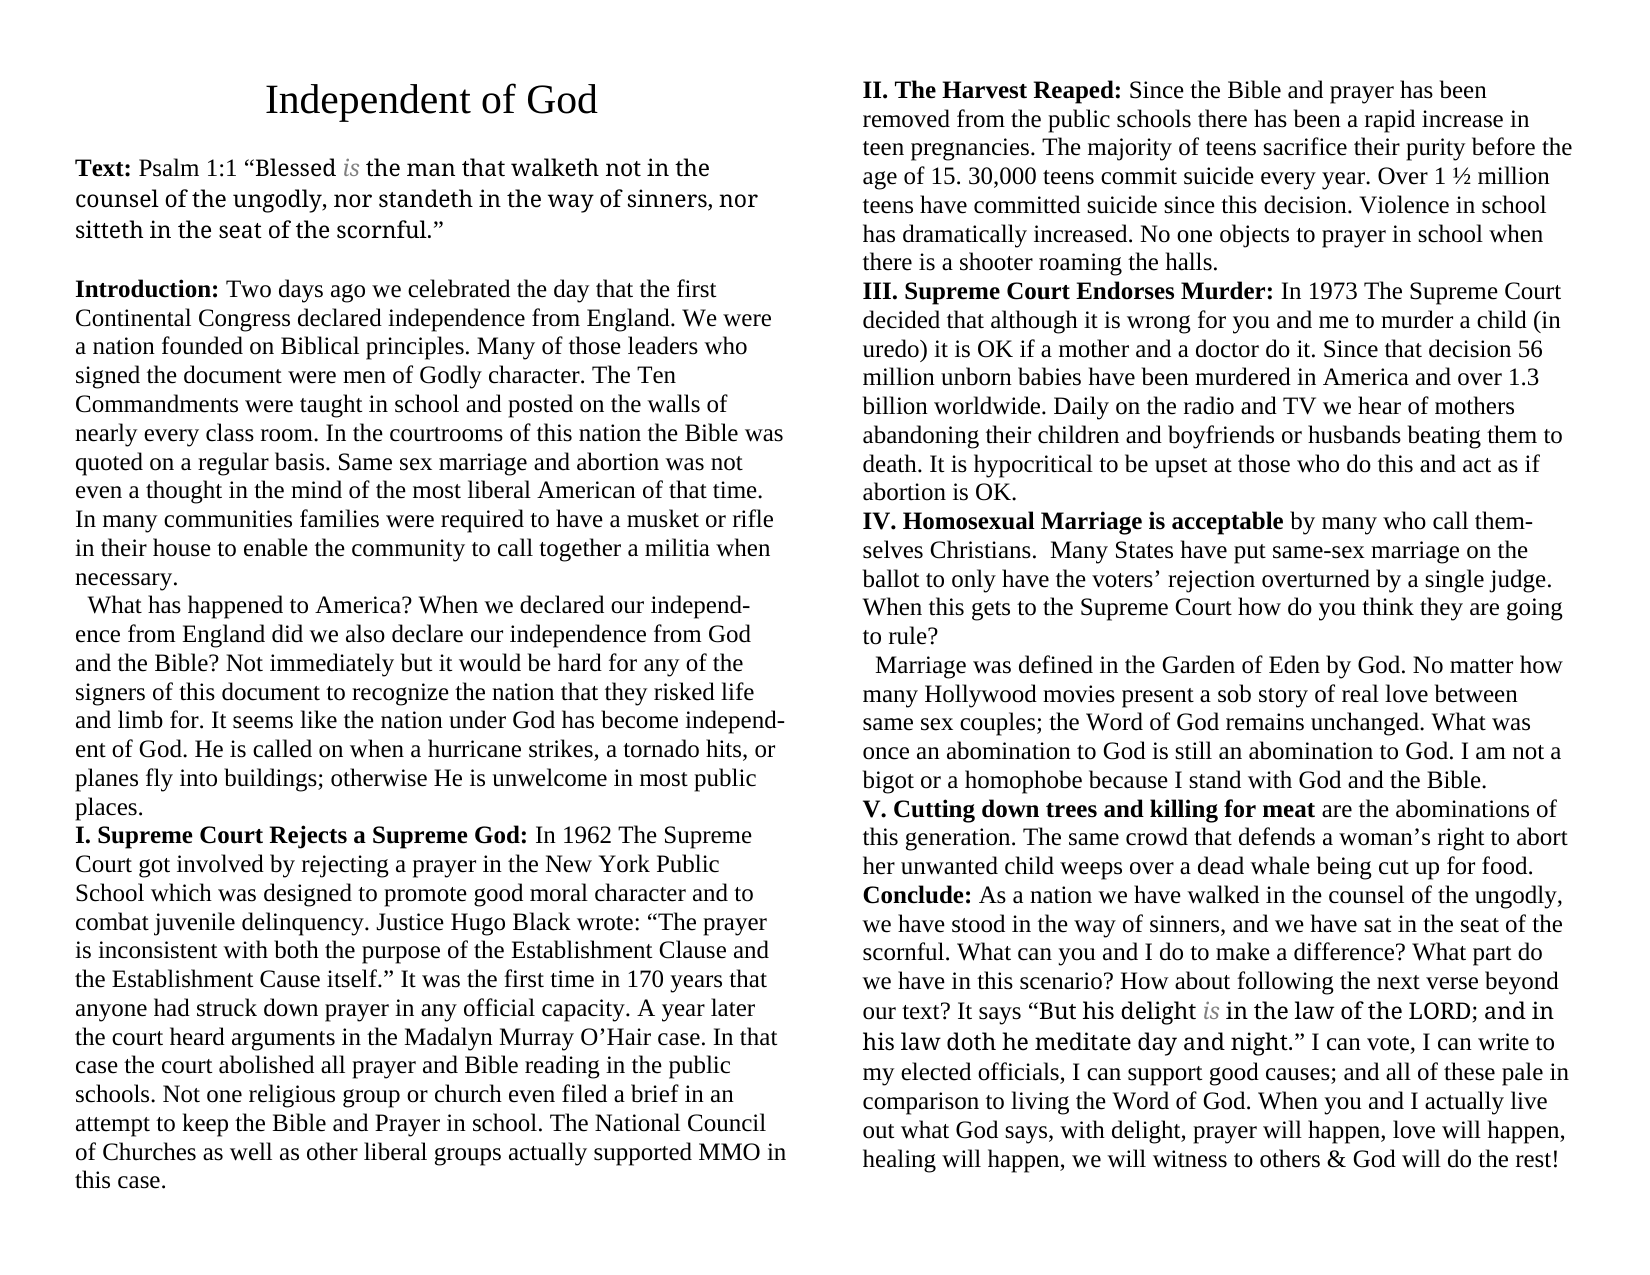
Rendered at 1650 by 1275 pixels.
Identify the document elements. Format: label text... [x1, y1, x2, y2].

text Conclude: As a nation we have walked in the counsel of the ungodly, we have stood in the way of sinners, and we have sat in the seat of the scornful. What can you and I do to make a difference? What part do we have in this scenario? How about following the next verse beyond our text? It says “But his delight is in the law of the LORD; and in his law doth he meditate day and night.” I can vote, I can write to my elected officials, I can support good causes; and all of these pale in comparison to living the Word of God. When you and I actually live out what God says, with delight, prayer will happen, love will happen, healing will happen, we will witness to others & God will do the rest! [862, 880, 1575, 1172]
text Text: Psalm 1:1 “Blessed is the man that walketh not in the counsel of the ungodly, nor standeth in the way of sinners, nor sitteth in the seat of the scornful.” [75, 152, 787, 245]
text Marriage was defined in the Garden of Eden by God. No matter how many Hollywood movies present a sob story of real love between same sex couples; the Word of God remains unchanged. What was once an abomination to God is still an abomination to God. I am not a bigot or a homophobe because I stand with God and the Bible. [862, 650, 1575, 794]
text I. Supreme Court Rejects a Supreme God: In 1962 The Supreme Court got involved by rejecting a prayer in the New York Public School which was designed to promote good moral character and to combat juvenile delinquency. Justice Hugo Black wrote: “The prayer is inconsistent with both the purpose of the Establishment Clause and the Establishment Cause itself.” It was the first time in 170 years that anyone had struck down prayer in any official capacity. A year later the court heard arguments in the Madalyn Murray O’Hair case. In that case the court abolished all prayer and Bible reading in the public schools. Not one religious group or church even filed a brief in an attempt to keep the Bible and Prayer in school. The National Council of Churches as well as other liberal groups actually supported MMO in this case. [75, 820, 787, 1194]
text V. Cutting down trees and killing for meat are the abominations of this generation. The same crowd that defends a woman’s right to abort her unwanted child weeps over a dead whale being cut up for food. [862, 794, 1575, 880]
text Introduction: Two days ago we celebrated the day that the first Continental Congress declared independence from England. We were a nation founded on Biblical principles. Many of those leaders who signed the document were men of Godly character. The Ten Commandments were taught in school and posted on the walls of nearly every class room. In the courtrooms of this nation the Bible was quoted on a regular basis. Same sex marriage and abortion was not even a thought in the mind of the most liberal American of that time. In many communities families were required to have a musket or rifle in their house to enable the community to call together a militia when necessary. [75, 274, 787, 590]
text III. Supreme Court Endorses Murder: In 1973 The Supreme Court decided that although it is wrong for you and me to murder a child (in uredo) it is OK if a mother and a doctor do it. Since that decision 56 million unborn babies have been murdered in America and over 1.3 billion worldwide. Daily on the radio and TV we hear of mothers abandoning their children and boyfriends or husbands beating them to death. It is hypocritical to be upset at those who do this and act as if abortion is OK. [862, 276, 1575, 506]
text What has happened to America? When we declared our independ-ence from England did we also declare our independence from God and the Bible? Not immediately but it would be hard for any of the signers of this document to recognize the nation that they risked life and limb for. It seems like the nation under God has become independ-ent of God. He is called on when a hurricane strikes, a tornado hits, or planes fly into buildings; otherwise He is unwelcome in most public places. [75, 590, 787, 820]
text IV. Homosexual Marriage is acceptable by many who call them-selves Christians. Many States have put same-sex marriage on the ballot to only have the voters’ rejection overturned by a single judge. When this gets to the Supreme Court how do you think they are going to rule? [862, 506, 1575, 650]
text Independent of God [75, 75, 787, 123]
text II. The Harvest Reaped: Since the Bible and prayer has been removed from the public schools there has been a rapid increase in teen pregnancies. The majority of teens sacrifice their purity before the age of 15. 30,000 teens commit suicide every year. Over 1 ½ million teens have committed suicide since this decision. Violence in school has dramatically increased. No one objects to prayer in school when there is a shooter roaming the halls. [862, 75, 1575, 276]
